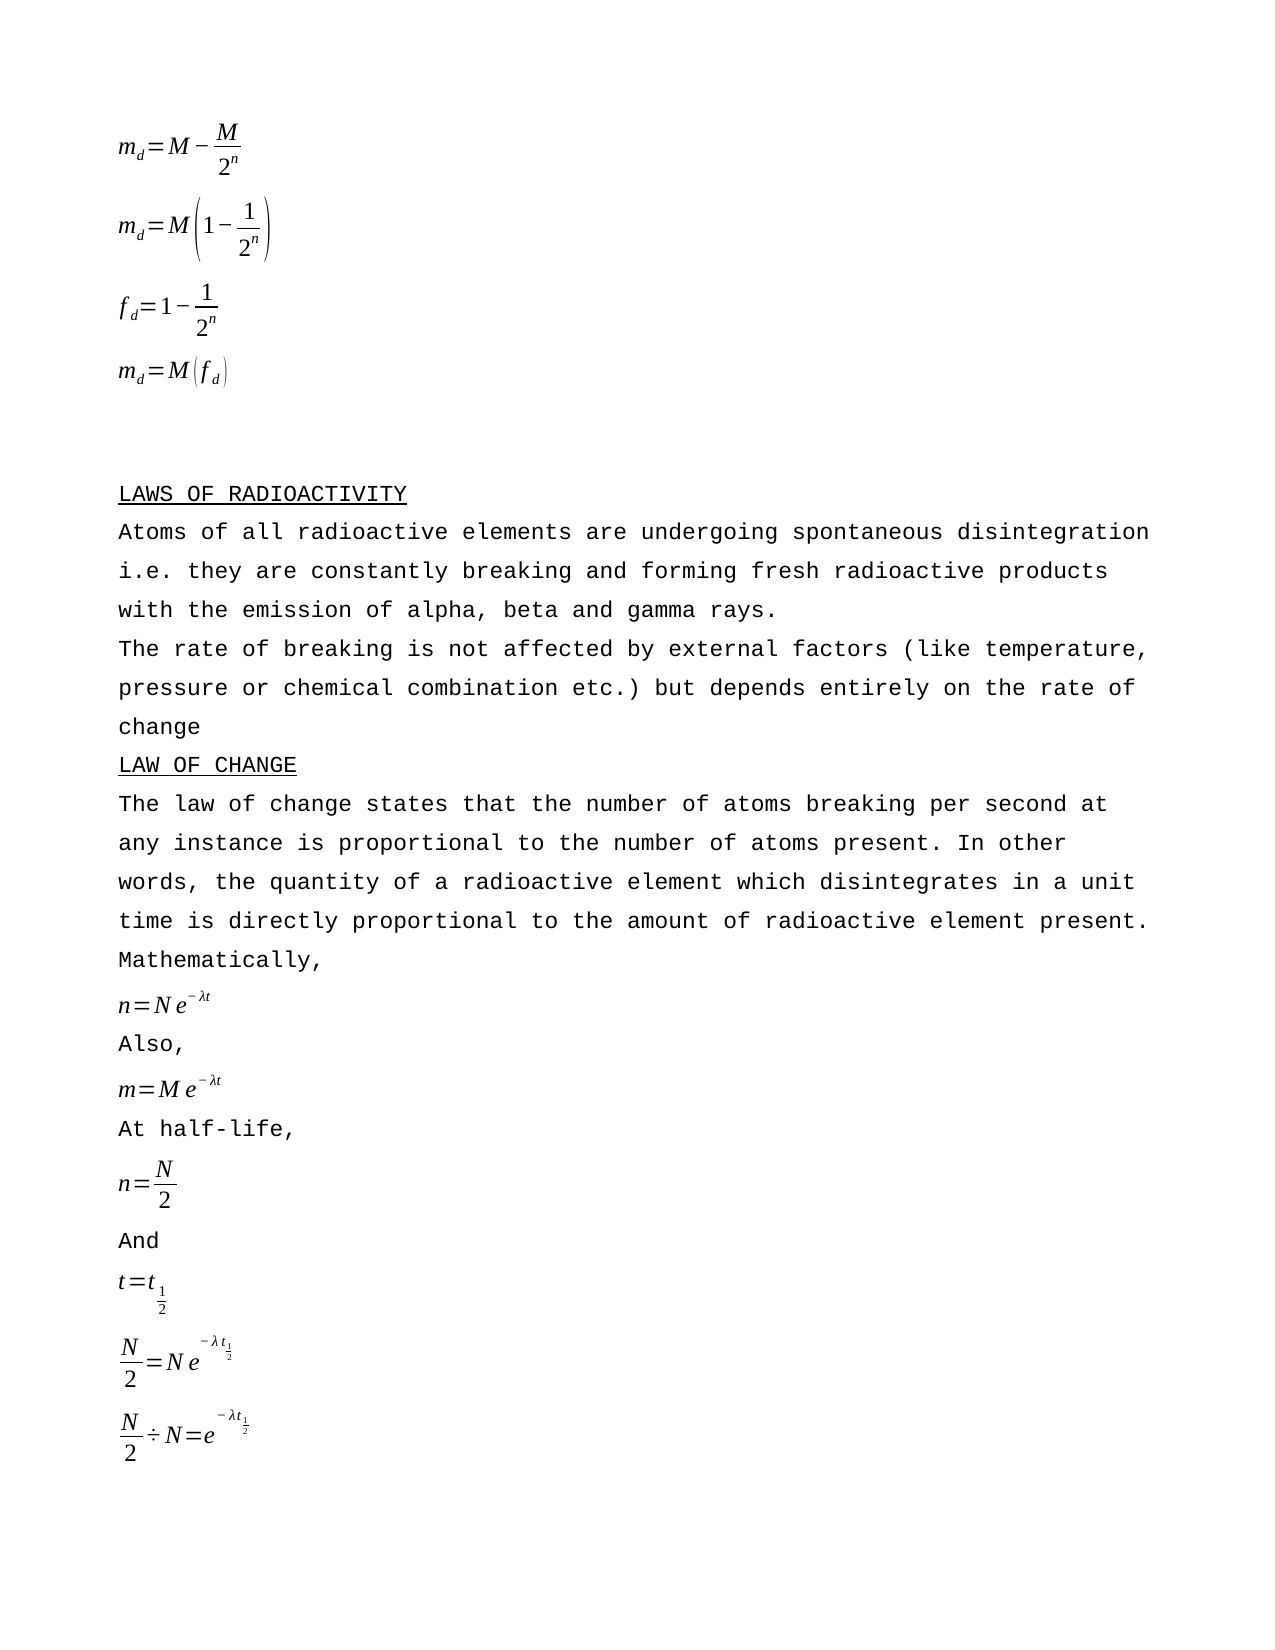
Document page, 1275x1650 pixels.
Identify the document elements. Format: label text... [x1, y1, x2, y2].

text And [118, 1229, 1157, 1255]
text Also, [118, 1032, 1157, 1058]
text Mathematically, [118, 948, 1157, 974]
text The rate of breaking is not affected by external factors (like temperature, pressure or chemical combination etc.) but depends entirely on the rate of change [118, 637, 1157, 741]
text Atoms of all radioactive elements are undergoing spontaneous disintegration i.e. they are constantly breaking and forming fresh radioactive products with the emission of alpha, beta and gamma rays. [118, 521, 1157, 624]
text LAWS OF RADIOACTIVITY [118, 482, 1157, 508]
text LAW OF CHANGE [118, 754, 1157, 780]
text At half-life, [118, 1117, 1157, 1143]
text The law of change states that the number of atoms breaking per second at any instance is proportional to the number of atoms present. In other words, the quantity of a radioactive element which disintegrates in a unit time is directly proportional to the amount of radioactive element present. [118, 793, 1157, 935]
